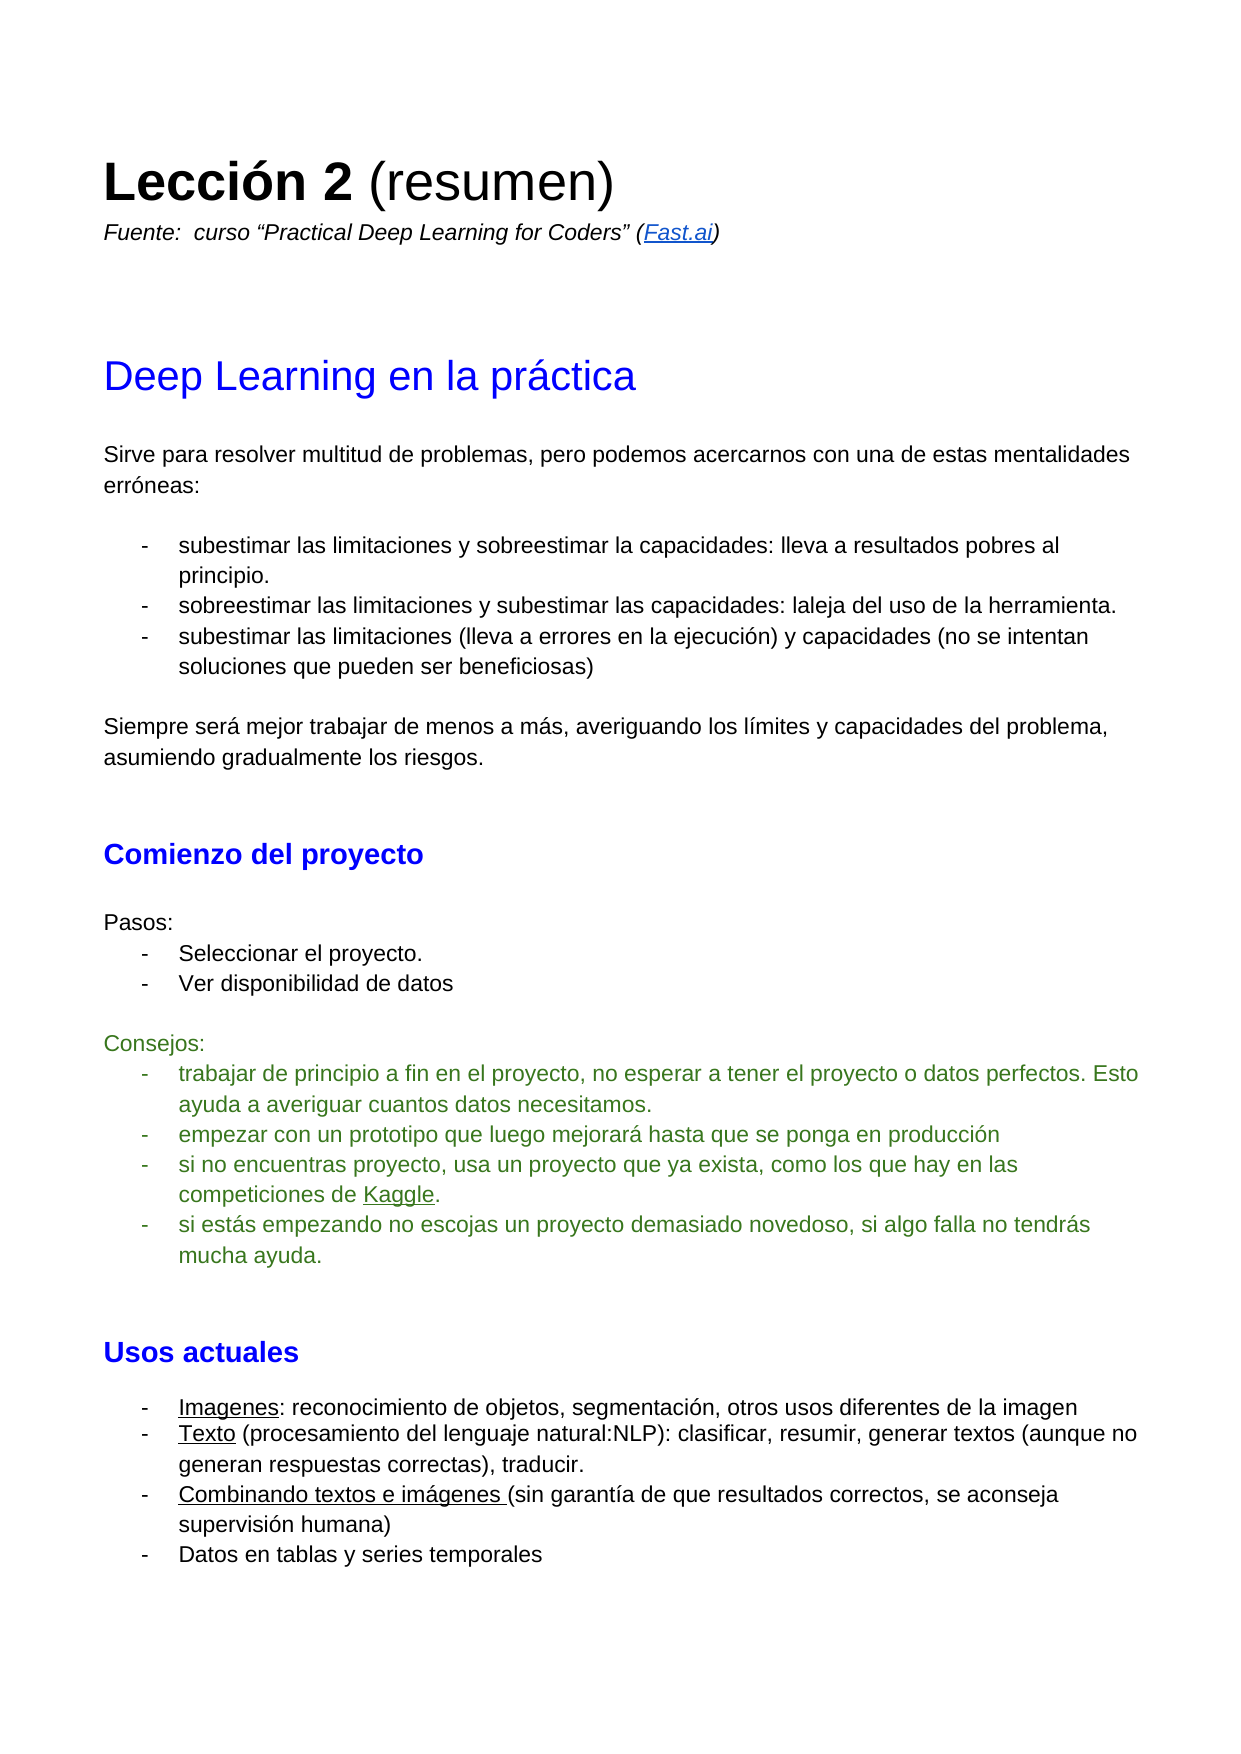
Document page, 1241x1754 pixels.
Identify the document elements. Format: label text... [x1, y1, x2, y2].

list si no encuentras proyecto, usa un proyecto que ya exista, como los que hay en las competiciones de Kaggle. [141, 1151, 1153, 1208]
title Lección 2 (resumen) [103, 150, 1153, 212]
list Seleccionar el proyecto. [141, 939, 1153, 966]
list subestimar las limitaciones (lleva a errores en la ejecución) y capacidades (no se intentan soluciones que pueden ser beneficiosas) [141, 623, 1153, 679]
list Ver disponibilidad de datos [141, 970, 1153, 996]
list empezar con un prototipo que luego mejorará hasta que se ponga en producción [141, 1121, 1153, 1147]
subtitle Usos actuales [103, 1335, 1153, 1369]
text Consejos: [103, 1030, 1153, 1057]
list Combinando textos e imágenes (sin garantía de que resultados correctos, se aconseja supervisión humana) [141, 1481, 1153, 1537]
list sobreestimar las limitaciones y subestimar las capacidades: laleja del uso de la herramienta. [141, 592, 1153, 619]
subtitle Deep Learning en la práctica [103, 351, 1153, 399]
list subestimar las limitaciones y sobreestimar la capacidades: lleva a resultados pobres al principio. [141, 532, 1153, 589]
subtitle Imagenes: reconocimiento de objetos, segmentación, otros usos diferentes de la imagen [141, 1394, 1153, 1420]
subtitle Comienzo del proyecto [103, 837, 1153, 871]
list Datos en tablas y series temporales [141, 1541, 1153, 1567]
text Fuente: curso “Practical Deep Learning for Coders” (Fast.ai) [103, 218, 1153, 245]
text Siempre será mejor trabajar de menos a más, averiguando los límites y capacidades del problema, asumiendo gradualmente los riesgos. [103, 713, 1153, 770]
text Pasos: [103, 909, 1153, 936]
list Texto (procesamiento del lenguaje natural:NLP): clasificar, resumir, generar textos (aunque no generan respuestas correctas), traducir. [141, 1420, 1153, 1477]
text Sirve para resolver multitud de problemas, pero podemos acercarnos con una de estas mentalidades erróneas: [103, 441, 1153, 498]
list trabajar de principio a fin en el proyecto, no esperar a tener el proyecto o datos perfectos. Esto ayuda a averiguar cuantos datos necesitamos. [141, 1060, 1153, 1117]
list si estás empezando no escojas un proyecto demasiado novedoso, si algo falla no tendrás mucha ayuda. [141, 1211, 1153, 1268]
